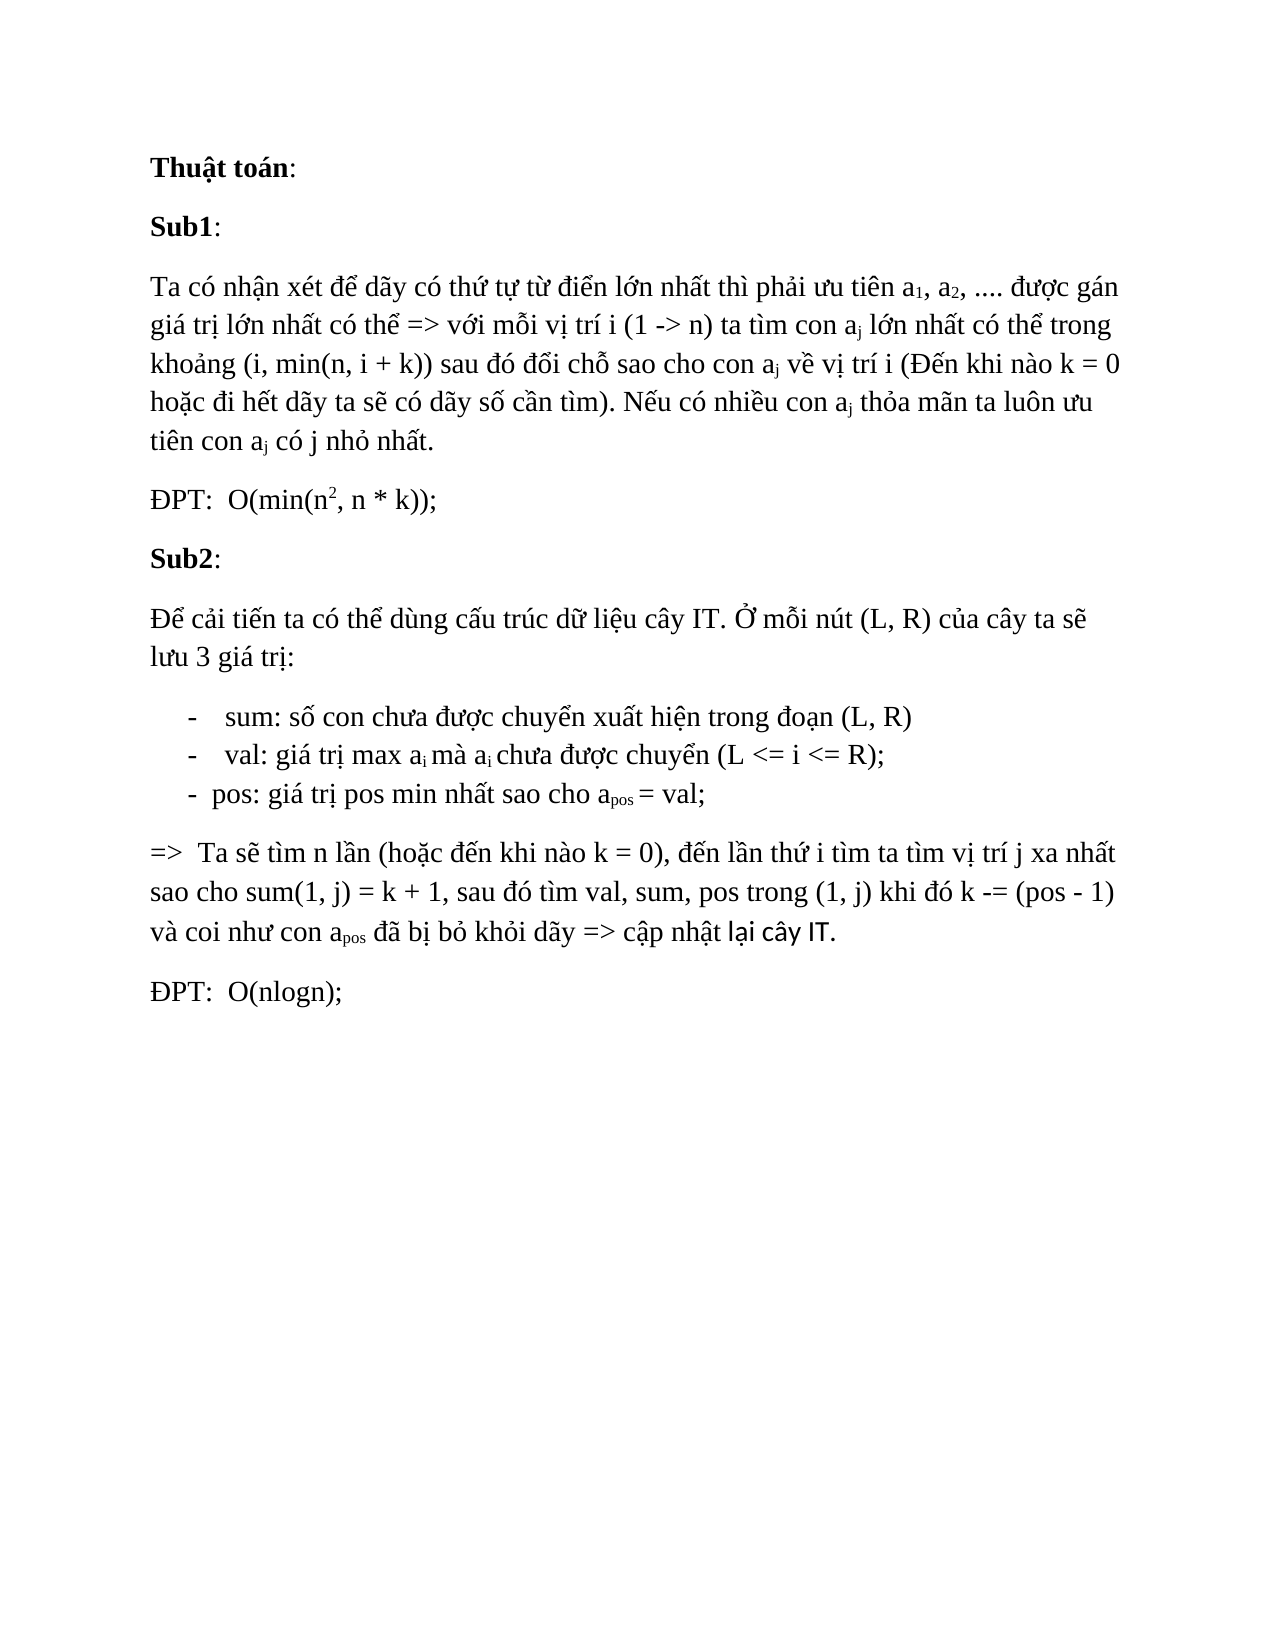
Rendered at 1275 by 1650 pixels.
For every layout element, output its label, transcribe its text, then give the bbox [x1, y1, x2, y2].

text - pos: giá trị pos min nhất sao cho apos = val; [187, 776, 1125, 809]
list val: giá trị max ai mà ai chưa được chuyển (L <= i <= R); [187, 737, 1125, 771]
text Sub2: [150, 542, 1125, 575]
list sum: số con chưa được chuyển xuất hiện trong đoạn (L, R) [187, 699, 1125, 732]
text Ta có nhận xét để dãy có thứ tự từ điển lớn nhất thì phải ưu tiên a1, a2, .... được gán giá trị lớn nhất có thể => với mỗi vị trí i (1 -> n) ta tìm con aj lớn nhất có thể trong khoảng (i, min(n, i + k)) sau đó đổi chỗ sao cho con aj về vị trí i (Đến khi nào k = 0 hoặc đi hết dãy ta sẽ có dãy số cần tìm). Nếu có nhiều con aj thỏa mãn ta luôn ưu tiên con aj có j nhỏ nhất. [150, 269, 1125, 456]
text ĐPT: O(nlogn); [150, 974, 1125, 1008]
text => Ta sẽ tìm n lần (hoặc đến khi nào k = 0), đến lần thứ i tìm ta tìm vị trí j xa nhất sao cho sum(1, j) = k + 1, sau đó tìm val, sum, pos trong (1, j) khi đó k -= (pos - 1) và coi như con apos đã bị bỏ khỏi dãy => cập nhật lại cây IT. [150, 835, 1125, 948]
text ĐPT: O(min(n2, n * k)); [150, 482, 1125, 516]
text Để cải tiến ta có thể dùng cấu trúc dữ liệu cây IT. Ở mỗi nút (L, R) của cây ta sẽ lưu 3 giá trị: [150, 601, 1125, 673]
text Sub1: [150, 209, 1125, 243]
text Thuật toán: [150, 150, 1125, 183]
